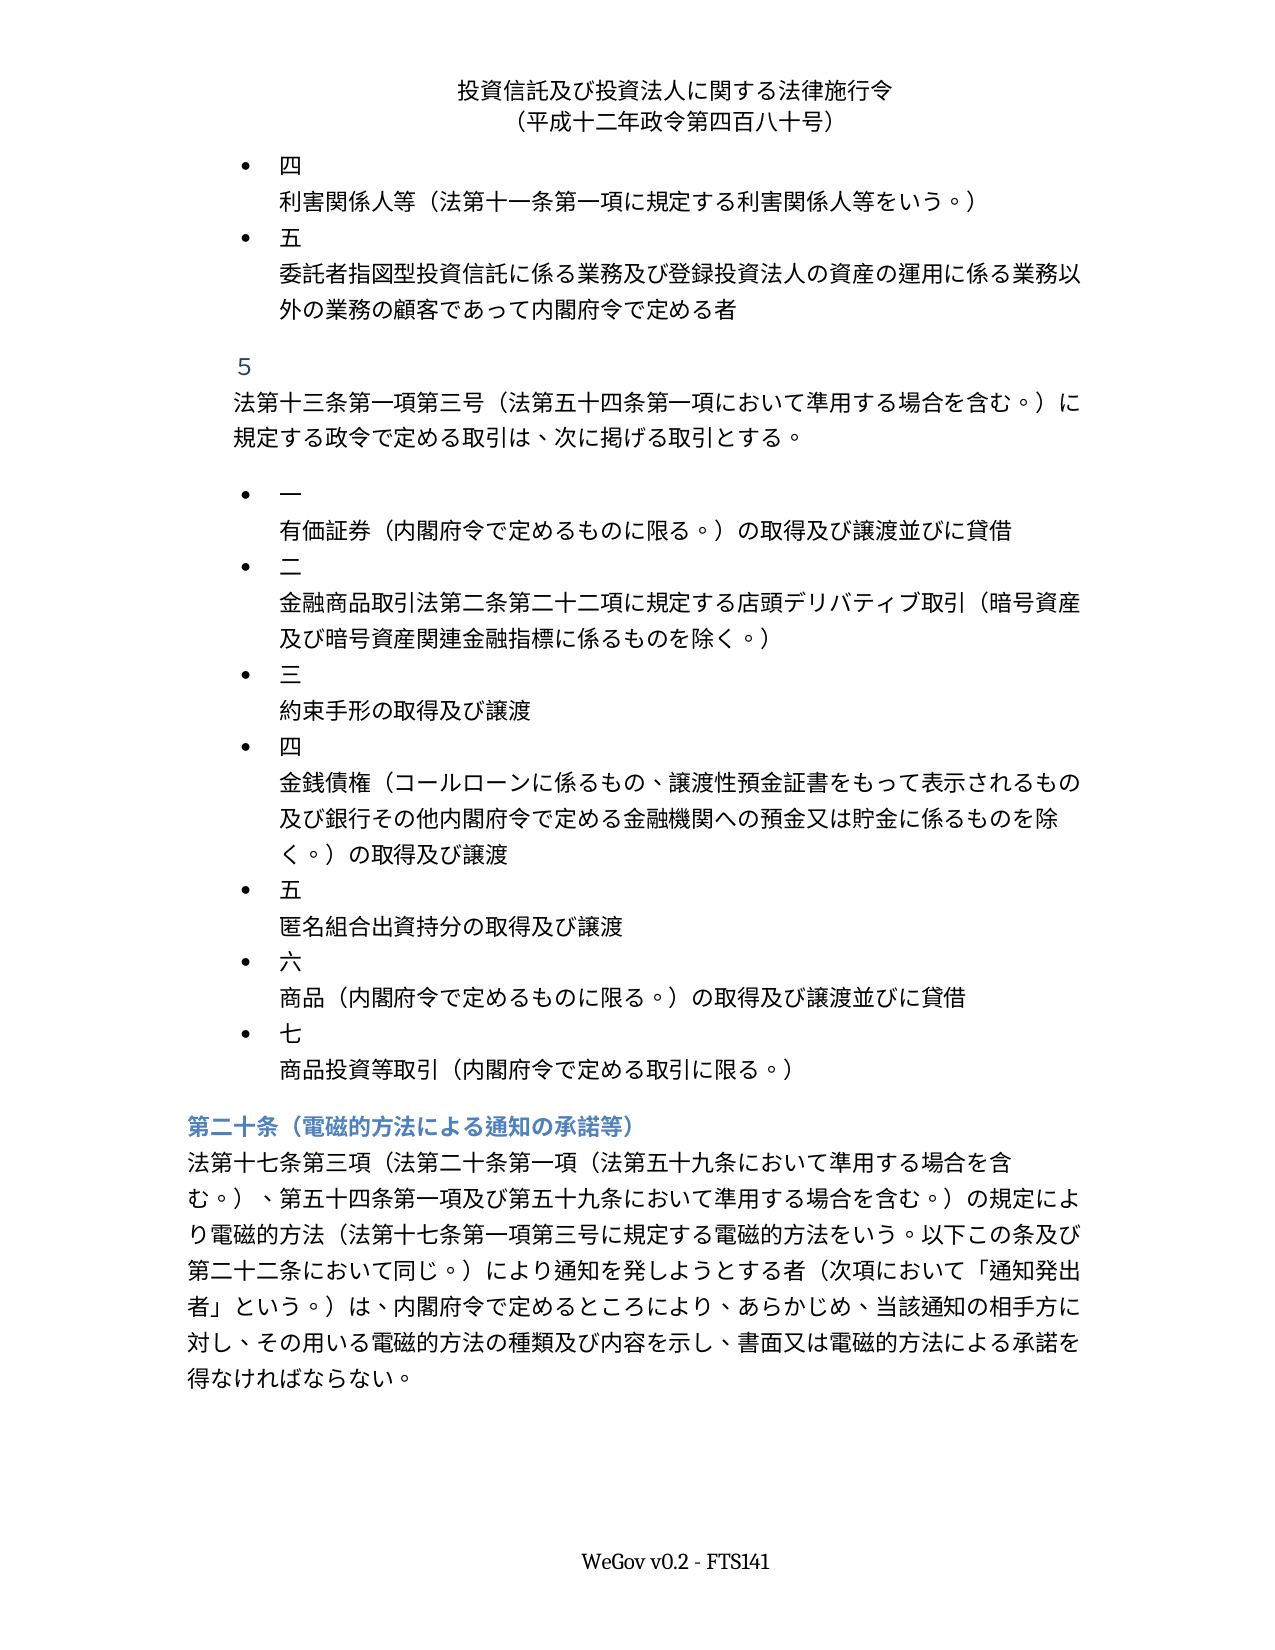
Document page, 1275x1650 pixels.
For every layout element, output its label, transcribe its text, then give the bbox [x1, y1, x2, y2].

list 六 商品（内閣府令で定めるものに限る。）の取得及び譲渡並びに貸借 [242, 946, 1087, 1013]
subtitle ５ [233, 351, 1087, 382]
list 四 利害関係人等（法第十一条第一項に規定する利害関係人等をいう。） [242, 150, 1087, 217]
list 五 委託者指図型投資信託に係る業務及び登録投資法人の資産の運用に係る業務以外の業務の顧客であって内閣府令で定める者 [242, 222, 1087, 325]
list 一 有価証券（内閣府令で定めるものに限る。）の取得及び譲渡並びに貸借 [242, 479, 1087, 546]
text 法第十七条第三項（法第二十条第一項（法第五十九条において準用する場合を含む。）、第五十四条第一項及び第五十九条において準用する場合を含む。）の規定により電磁的方法（法第十七条第一項第三号に規定する電磁的方法をいう。以下この条及び第二十二条において同じ。）により通知を発しようとする者（次項において「通知発出者」という。）は、内閣府令で定めるところにより、あらかじめ、当該通知の相手方に対し、その用いる電磁的方法の種類及び内容を示し、書面又は電磁的方法による承諾を得なければならない。 [187, 1147, 1087, 1394]
text 法第十三条第一項第三号（法第五十四条第一項において準用する場合を含む。）に規定する政令で定める取引は、次に掲げる取引とする。 [233, 386, 1087, 454]
list 二 金融商品取引法第二条第二十二項に規定する店頭デリバティブ取引（暗号資産及び暗号資産関連金融指標に係るものを除く。） [242, 551, 1087, 654]
list 四 金銭債権（コールローンに係るもの、譲渡性預金証書をもって表示されるもの及び銀行その他内閣府令で定める金融機関への預金又は貯金に係るものを除く。）の取得及び譲渡 [242, 731, 1087, 870]
subtitle 第二十条（電磁的方法による通知の承諾等） [187, 1111, 1087, 1142]
list 七 商品投資等取引（内閣府令で定める取引に限る。） [242, 1018, 1087, 1085]
list 三 約束手形の取得及び譲渡 [242, 659, 1087, 726]
list 五 匿名組合出資持分の取得及び譲渡 [242, 874, 1087, 942]
